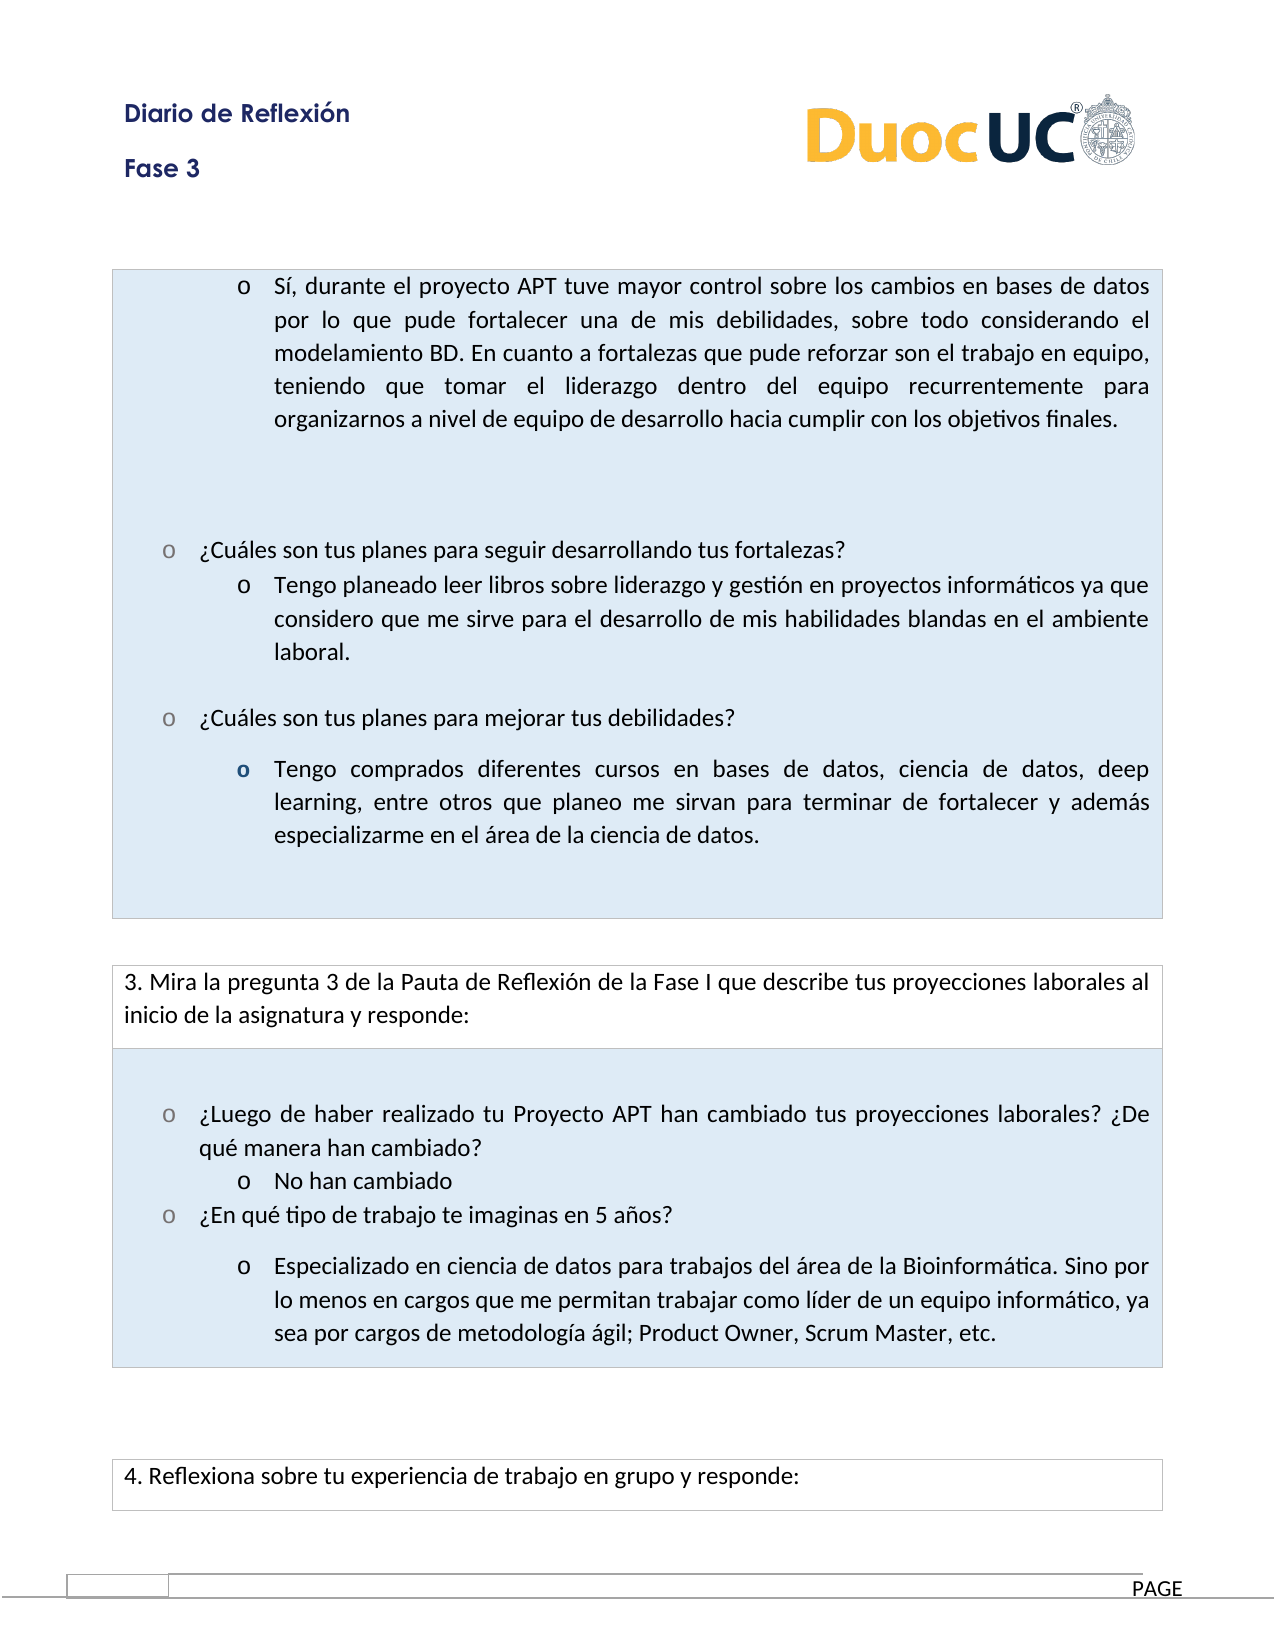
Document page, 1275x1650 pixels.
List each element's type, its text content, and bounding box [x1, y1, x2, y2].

picture [807, 94, 1135, 165]
table_header 3. Mira la pregunta 3 de la Pauta de Reflexión de la Fase I que describe tus proyecciones laborales al inicio de la asignatura y responde: [113, 966, 1162, 1048]
table_cell ¿Luego de haber realizado tu Proyecto APT han cambiado tus proyecciones laborales? ¿De qué manera han cambiado? No han cambiado ¿En qué tipo de trabajo te imaginas en 5 años? Especializado en ciencia de datos para trabajos del área de la Bioinformática. Sino por lo menos en cargos que me permitan trabajar como líder de un equipo informático, ya sea por cargos de metodología ágil; Product Owner, Scrum Master, etc. [113, 1049, 1162, 1367]
table_header 4. Reflexiona sobre tu experiencia de trabajo en grupo y responde: [113, 1460, 1162, 1509]
